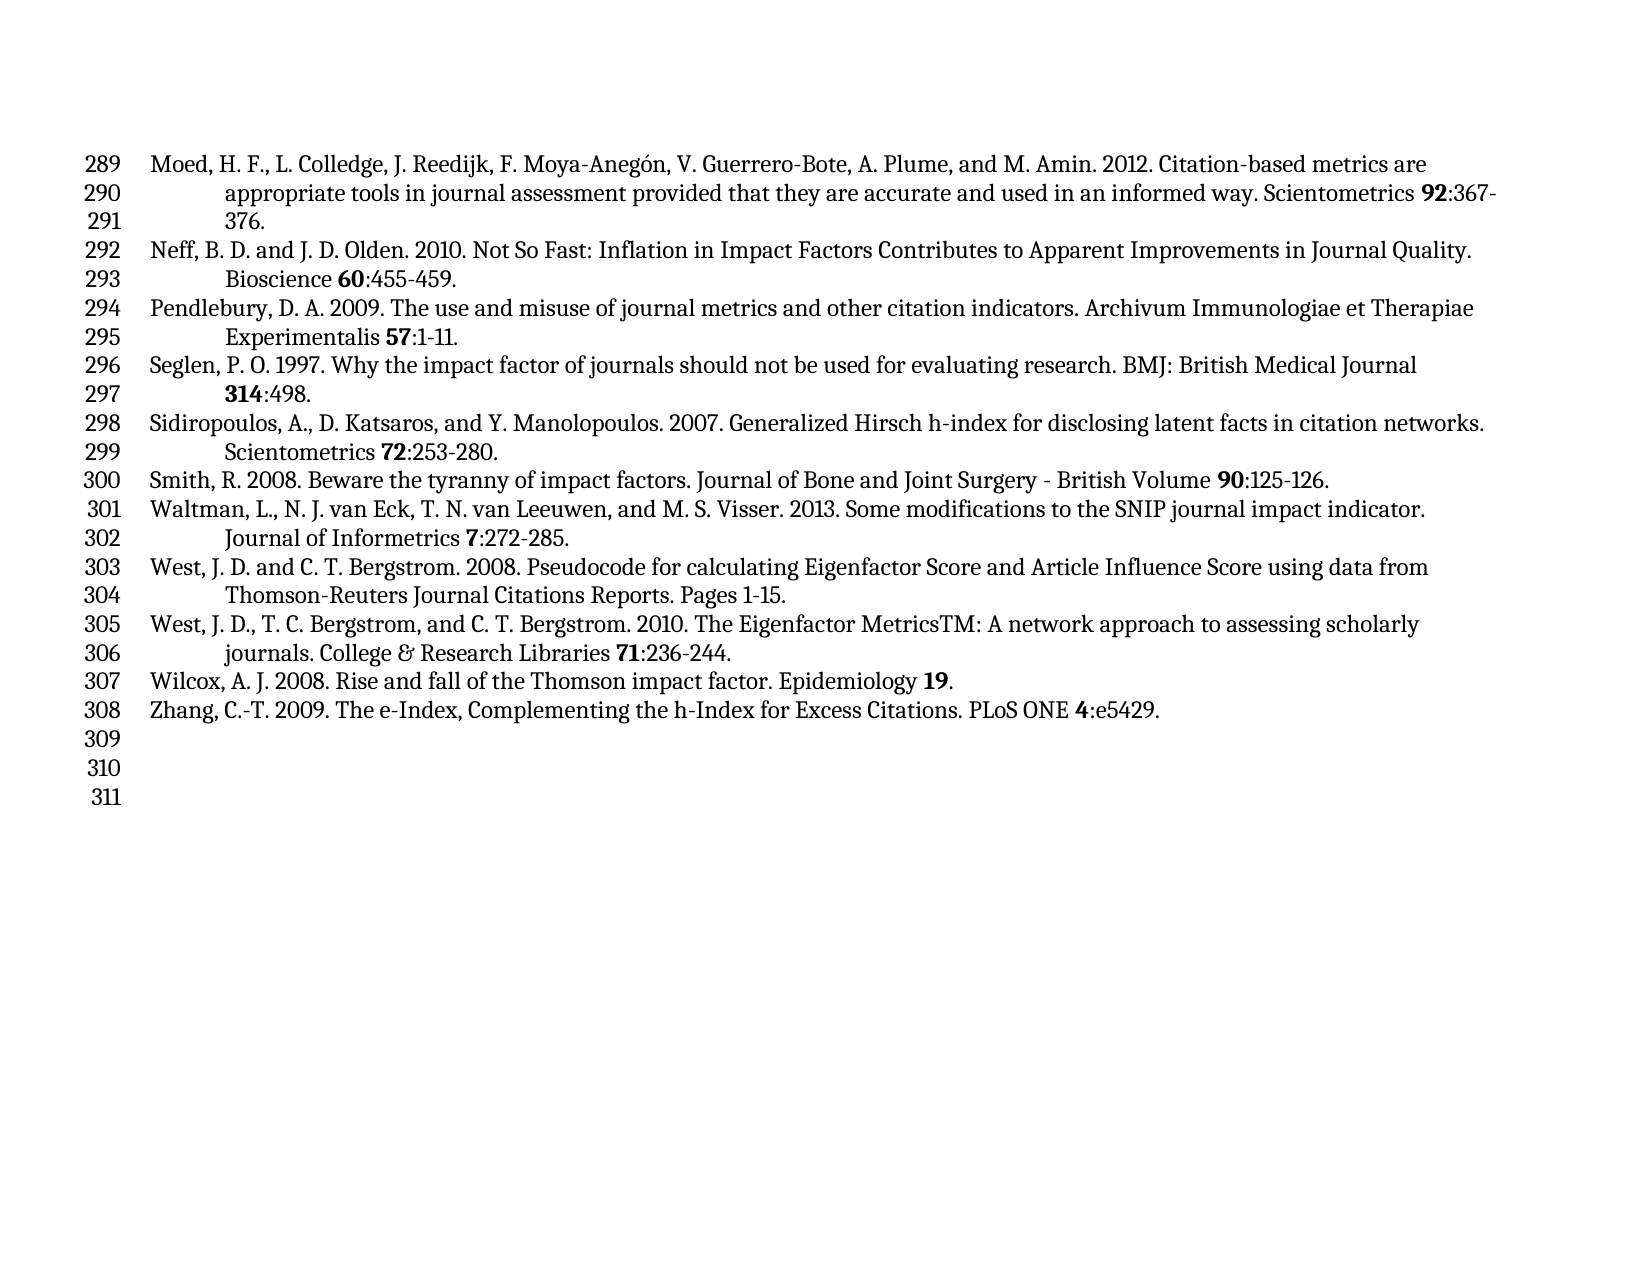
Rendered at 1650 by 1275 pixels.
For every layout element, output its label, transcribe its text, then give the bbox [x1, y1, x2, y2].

text West, J. D., T. C. Bergstrom, and C. T. Bergstrom. 2010. The Eigenfactor MetricsTM: A network approach to assessing scholarly journals. College & Research Libraries 71:236-244. [150, 610, 1500, 667]
text Pendlebury, D. A. 2009. The use and misuse of journal metrics and other citation indicators. Archivum Immunologiae et Therapiae Experimentalis 57:1-11. [150, 294, 1500, 351]
text Sidiropoulos, A., D. Katsaros, and Y. Manolopoulos. 2007. Generalized Hirsch h-index for disclosing latent facts in citation networks. Scientometrics 72:253-280. [150, 409, 1500, 466]
text Smith, R. 2008. Beware the tyranny of impact factors. Journal of Bone and Joint Surgery - British Volume 90:125-126. [150, 466, 1500, 495]
text Seglen, P. O. 1997. Why the impact factor of journals should not be used for evaluating research. BMJ: British Medical Journal 314:498. [150, 351, 1500, 409]
text Wilcox, A. J. 2008. Rise and fall of the Thomson impact factor. Epidemiology 19. [150, 667, 1500, 696]
text Zhang, C.-T. 2009. The e-Index, Complementing the h-Index for Excess Citations. PLoS ONE 4:e5429. [150, 696, 1500, 725]
text Waltman, L., N. J. van Eck, T. N. van Leeuwen, and M. S. Visser. 2013. Some modifications to the SNIP journal impact indicator. Journal of Informetrics 7:272-285. [150, 495, 1500, 552]
text West, J. D. and C. T. Bergstrom. 2008. Pseudocode for calculating Eigenfactor Score and Article Influence Score using data from Thomson-Reuters Journal Citations Reports. Pages 1-15. [150, 552, 1500, 610]
text Moed, H. F., L. Colledge, J. Reedijk, F. Moya-Anegón, V. Guerrero-Bote, A. Plume, and M. Amin. 2012. Citation-based metrics are appropriate tools in journal assessment provided that they are accurate and used in an informed way. Scientometrics 92:367-376. [150, 150, 1500, 236]
text Neff, B. D. and J. D. Olden. 2010. Not So Fast: Inflation in Impact Factors Contributes to Apparent Improvements in Journal Quality. Bioscience 60:455-459. [150, 236, 1500, 294]
